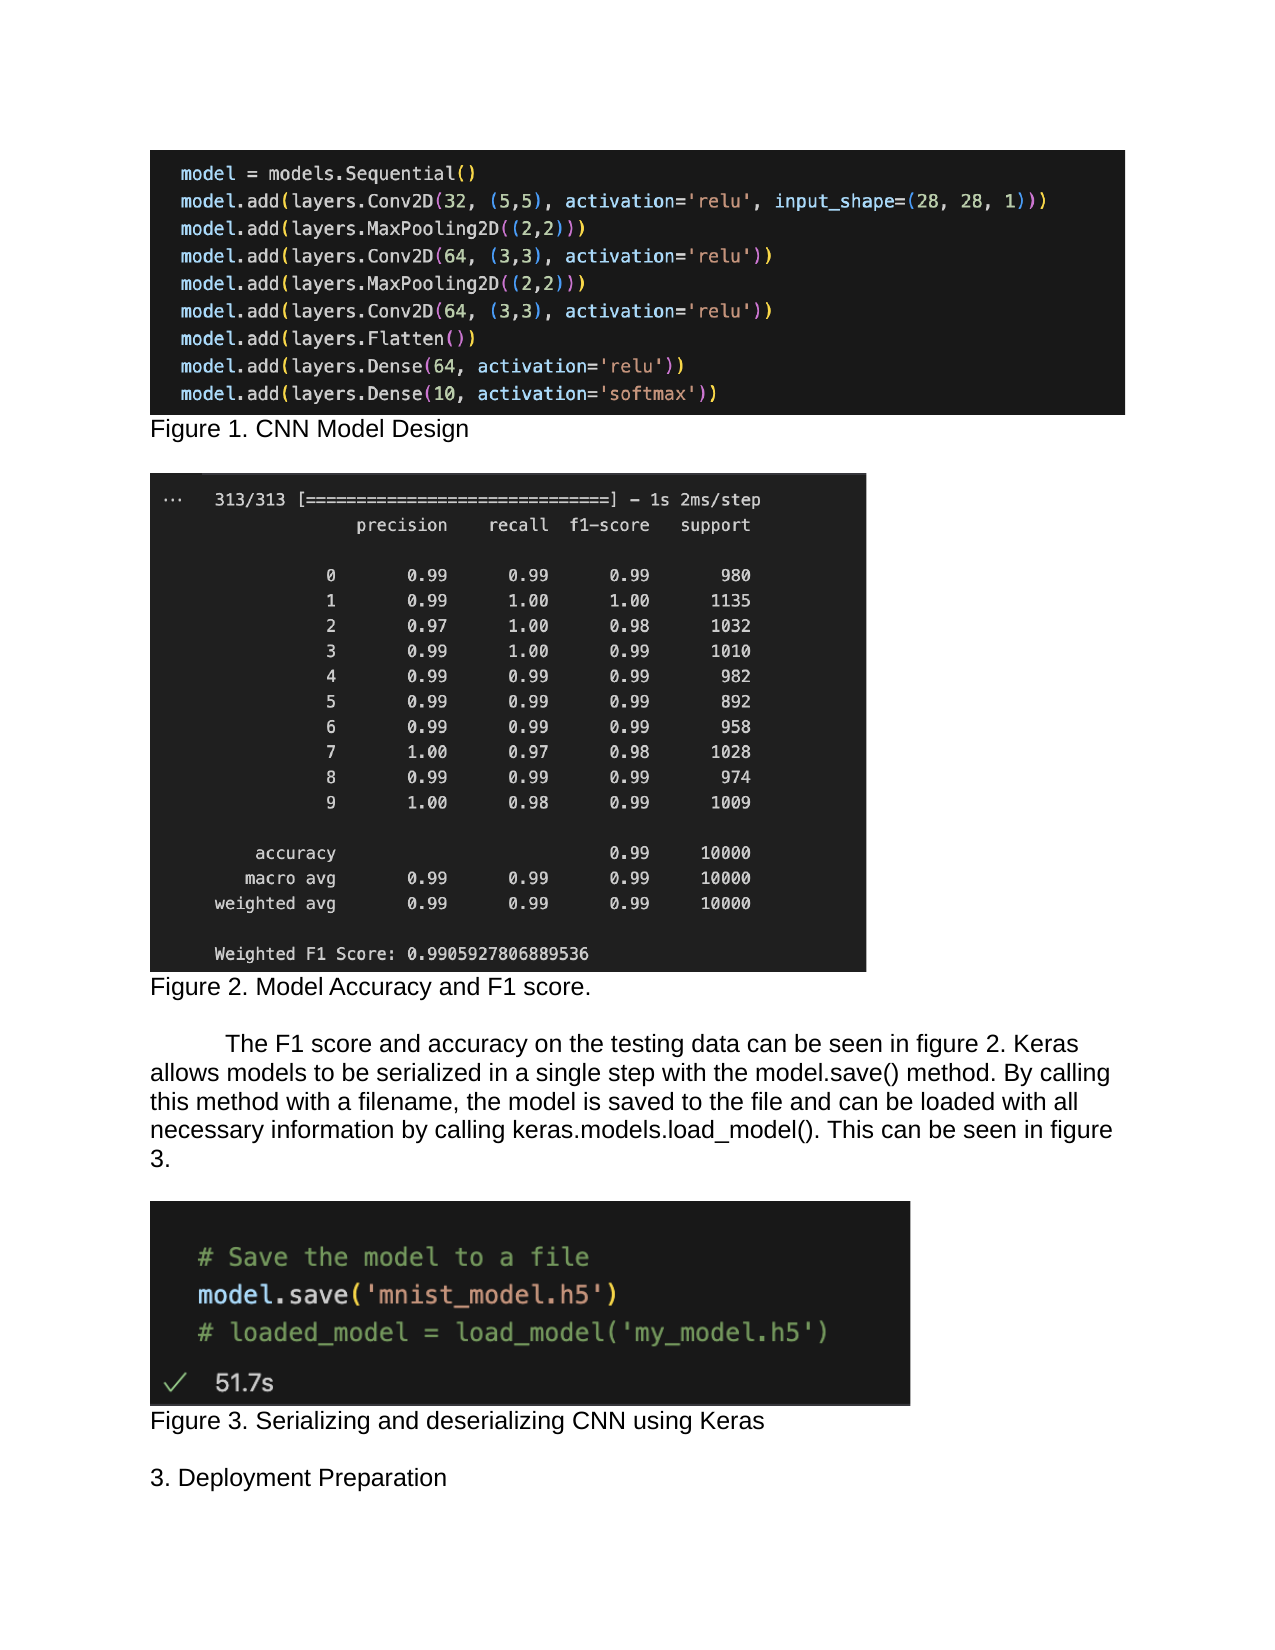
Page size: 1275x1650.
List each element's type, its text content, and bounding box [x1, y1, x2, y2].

text The F1 score and accuracy on the testing data can be seen in figure 2. Keras allows models to be serialized in a single step with the model.save() method. By calling this method with a filename, the model is saved to the file and can be loaded with all necessary information by calling keras.models.load_model(). This can be seen in figure 3. [150, 1029, 1125, 1173]
text Figure 3. Serializing and deserializing CNN using Keras [150, 1406, 1125, 1435]
text Figure 2. Model Accuracy and F1 score. [150, 972, 1125, 1001]
picture [150, 150, 1125, 415]
picture [150, 473, 867, 972]
text Figure 1. CNN Model Design [150, 415, 1125, 443]
picture [150, 1201, 911, 1406]
text 3. Deployment Preparation [150, 1463, 1125, 1492]
